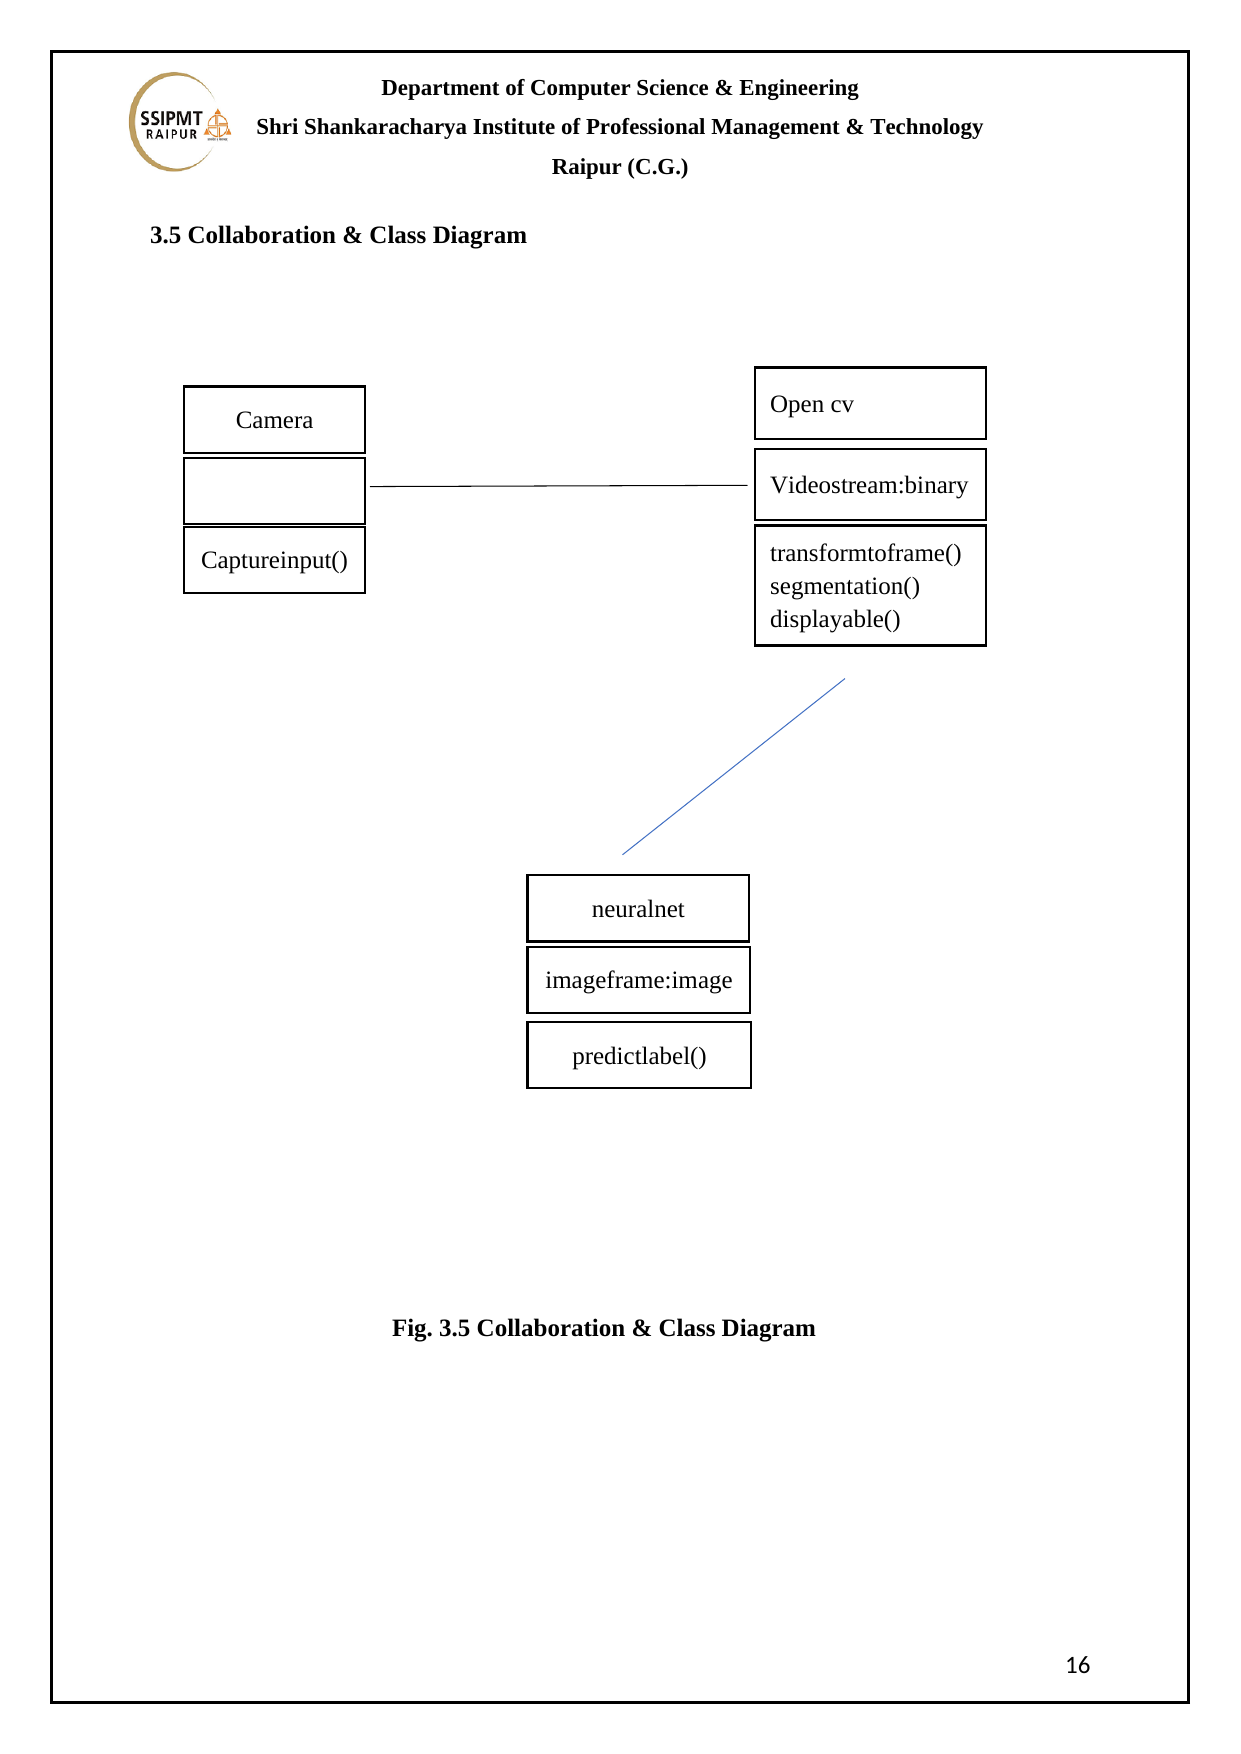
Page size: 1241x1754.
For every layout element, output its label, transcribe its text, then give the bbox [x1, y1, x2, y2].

picture [128, 71, 232, 172]
text 3.5 Collaboration & Class Diagram [150, 220, 1090, 249]
